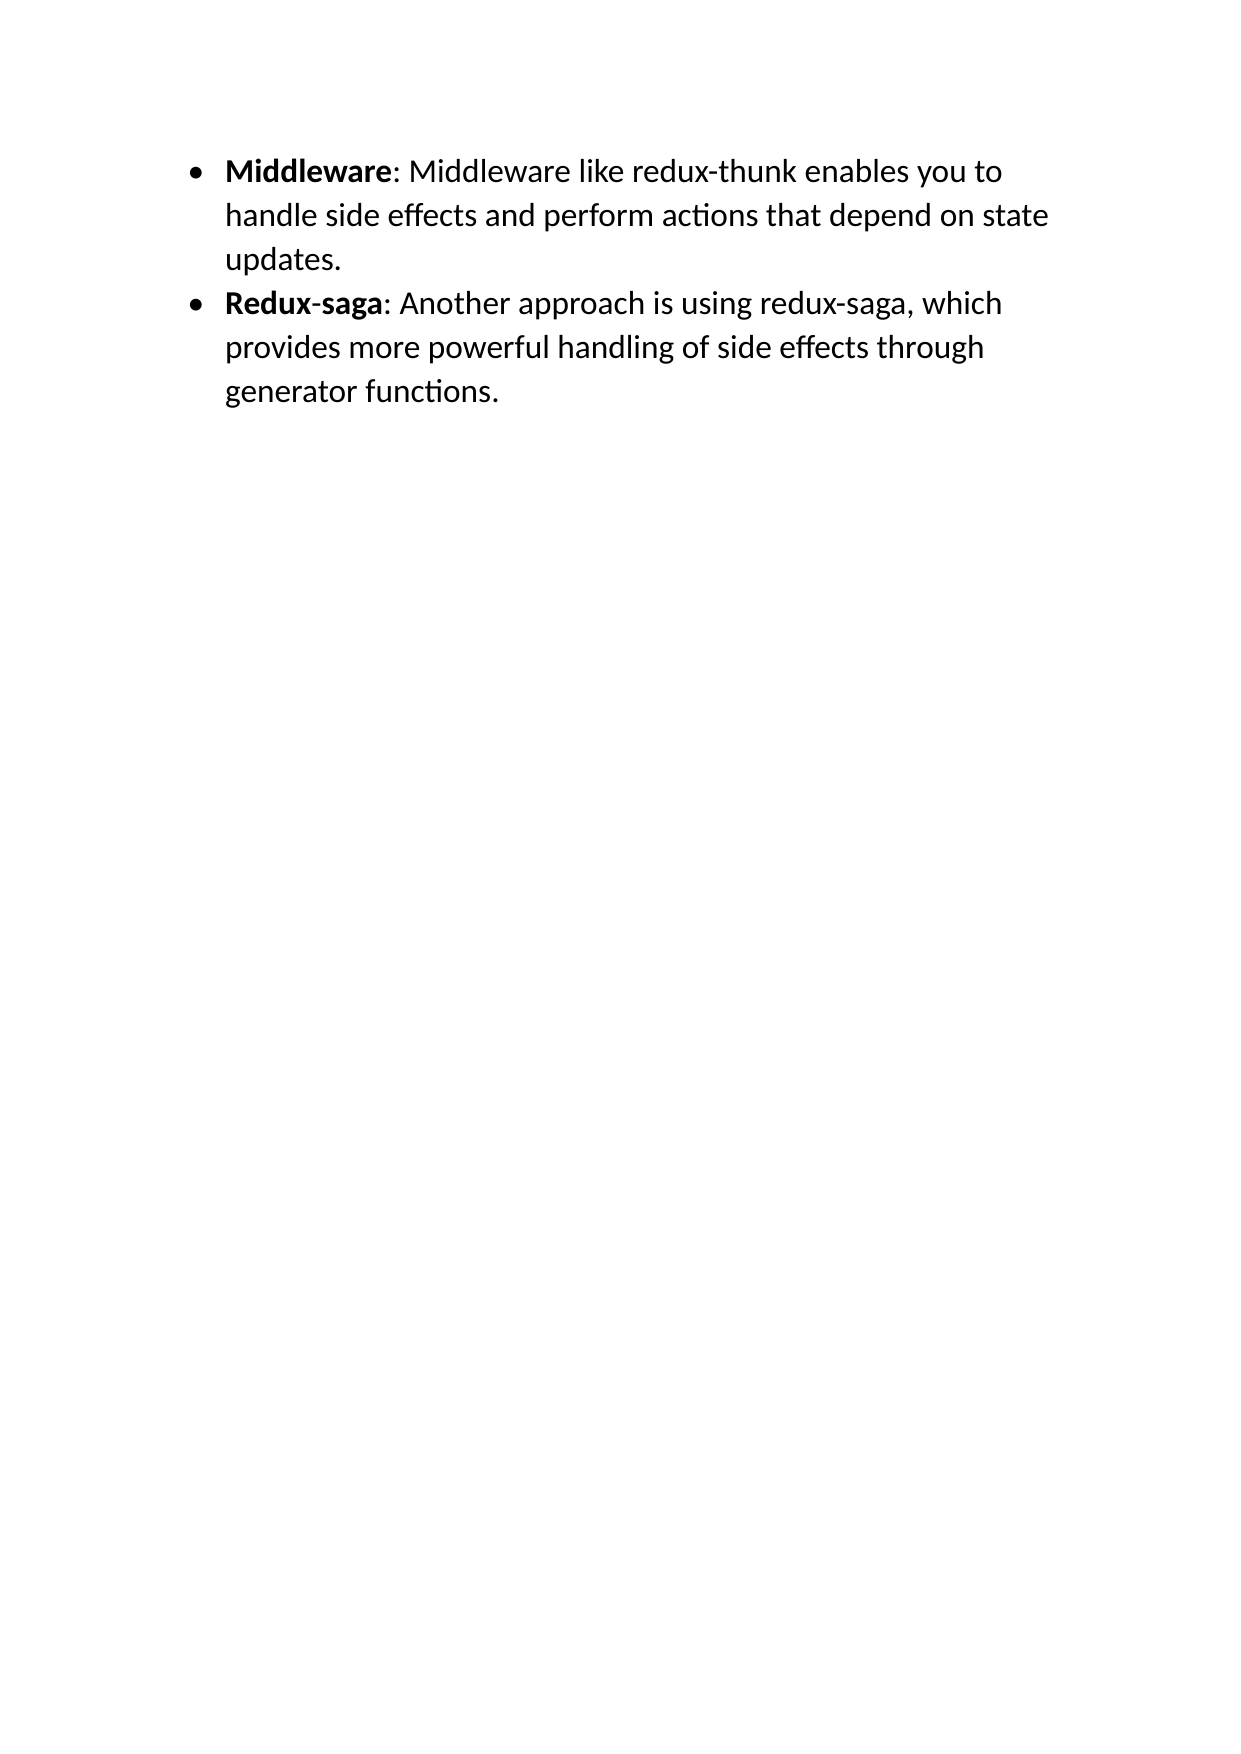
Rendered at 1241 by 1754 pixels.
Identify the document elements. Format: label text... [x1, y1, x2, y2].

list Middleware: Middleware like redux-thunk enables you to handle side effects and perform actions that depend on state updates. [187, 150, 1090, 279]
list Redux-saga: Another approach is using redux-saga, which provides more powerful handling of side effects through generator functions. [187, 282, 1090, 411]
